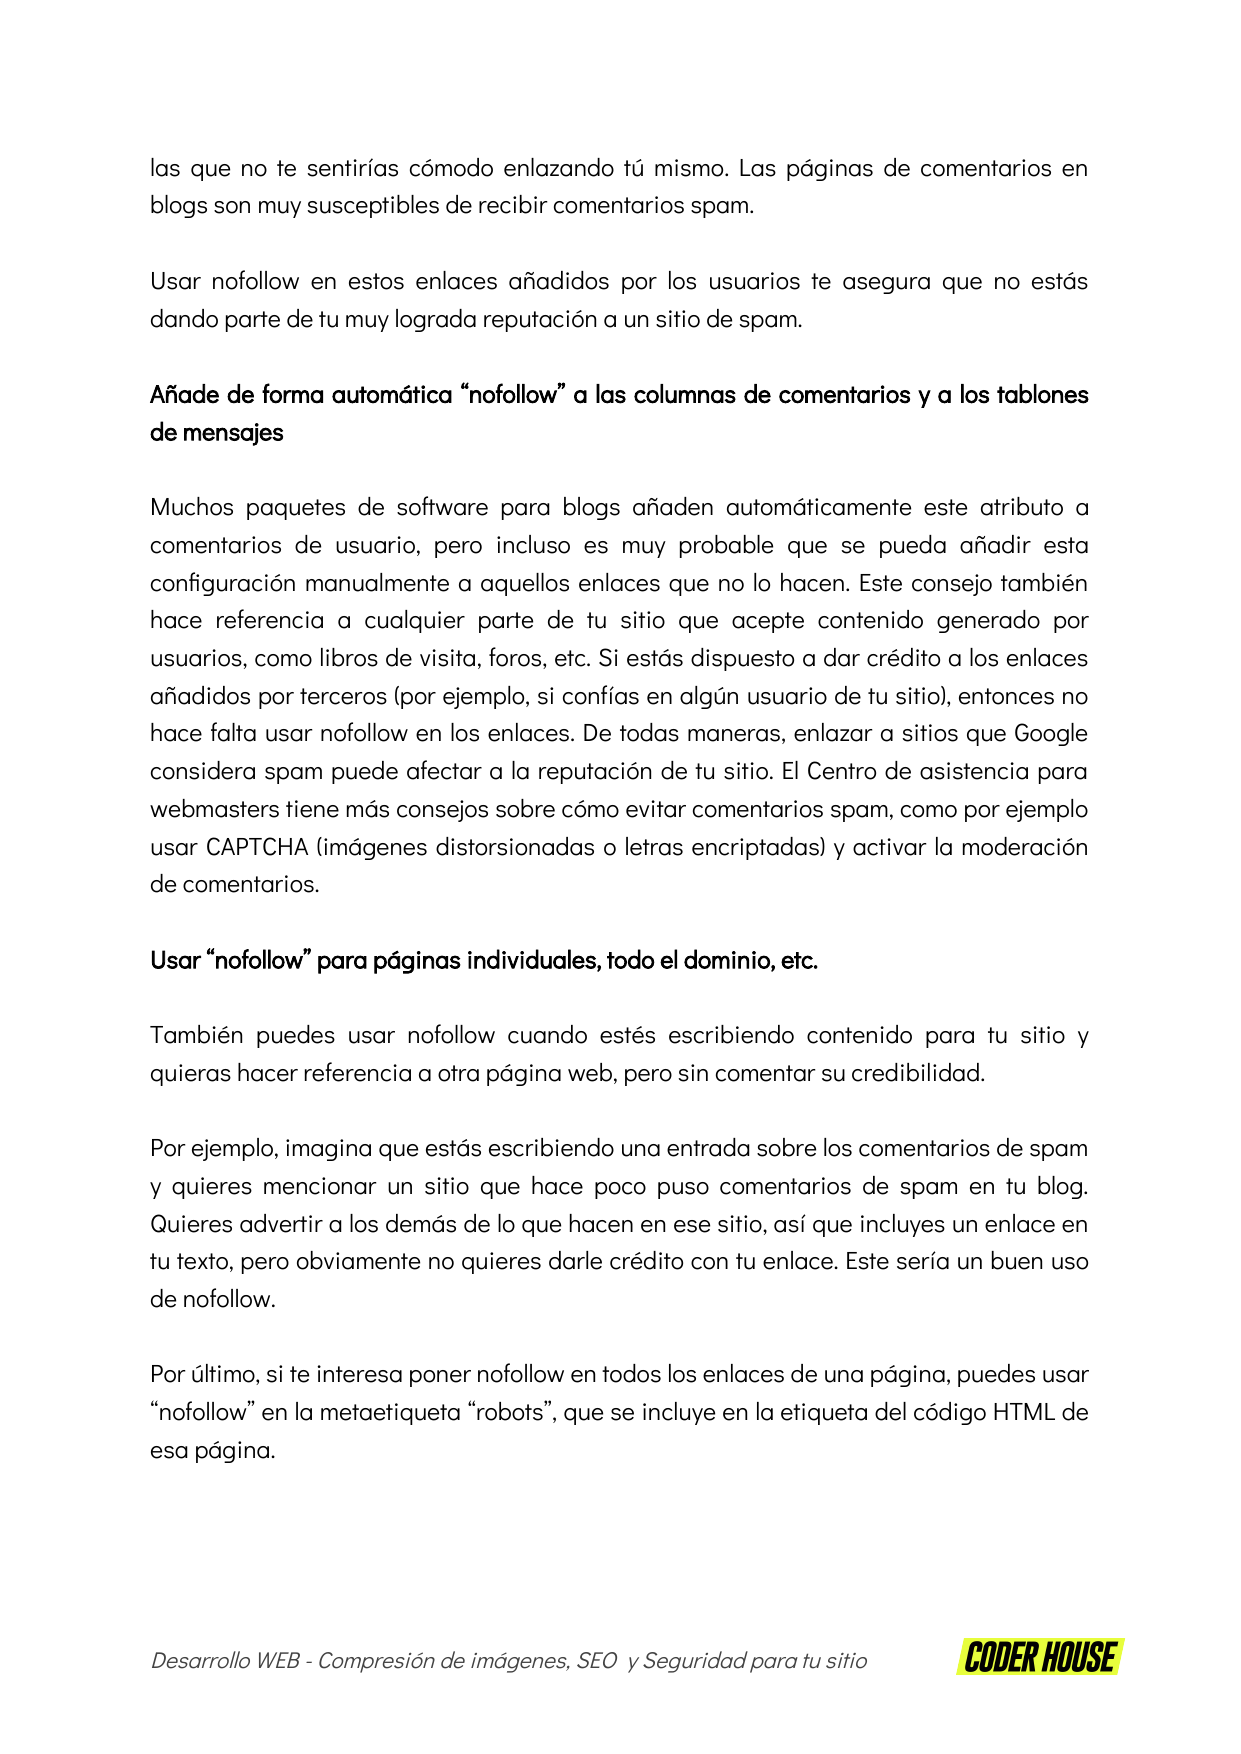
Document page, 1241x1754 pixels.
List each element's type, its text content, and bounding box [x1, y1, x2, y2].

text Muchos paquetes de software para blogs añaden automáticamente este atributo a comentarios de usuario, pero incluso es muy probable que se pueda añadir esta configuración manualmente a aquellos enlaces que no lo hacen. Este consejo también hace referencia a cualquier parte de tu sitio que acepte contenido generado por usuarios, como libros de visita, foros, etc. Si estás dispuesto a dar crédito a los enlaces añadidos por terceros (por ejemplo, si confías en algún usuario de tu sitio), entonces no hace falta usar nofollow en los enlaces. De todas maneras, enlazar a sitios que Google considera spam puede afectar a la reputación de tu sitio. El Centro de asistencia para webmasters tiene más consejos sobre cómo evitar comentarios spam, como por ejemplo usar CAPTCHA (imágenes distorsionadas o letras encriptadas) y activar la moderación de comentarios. [150, 489, 1090, 899]
text Añade de forma automática “nofollow” a las columnas de comentarios y a los tablones de mensajes [150, 376, 1090, 447]
text Usar “nofollow” para páginas individuales, todo el dominio, etc. [150, 942, 1090, 975]
text Por último, si te interesa poner nofollow en todos los enlaces de una página, puedes usar “nofollow” en la metaetiqueta “robots”, que se incluye en la etiqueta del código HTML de esa página. [150, 1357, 1090, 1465]
picture [952, 1632, 1129, 1681]
text Por ejemplo, imagina que estás escribiendo una entrada sobre los comentarios de spam y quieres mencionar un sitio que hace poco puso comentarios de spam en tu blog. Quieres advertir a los demás de lo que hacen en ese sitio, así que incluyes un enlace en tu texto, pero obviamente no quieres darle crédito con tu enlace. Este sería un buen uso de nofollow. [150, 1130, 1090, 1314]
text También puedes usar nofollow cuando estés escribiendo contenido para tu sitio y quieras hacer referencia a otra página web, pero sin comentar su credibilidad. [150, 1017, 1090, 1088]
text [150, 150, 1090, 221]
text Usar nofollow en estos enlaces añadidos por los usuarios te asegura que no estás dando parte de tu muy lograda reputación a un sitio de spam. [150, 263, 1090, 334]
